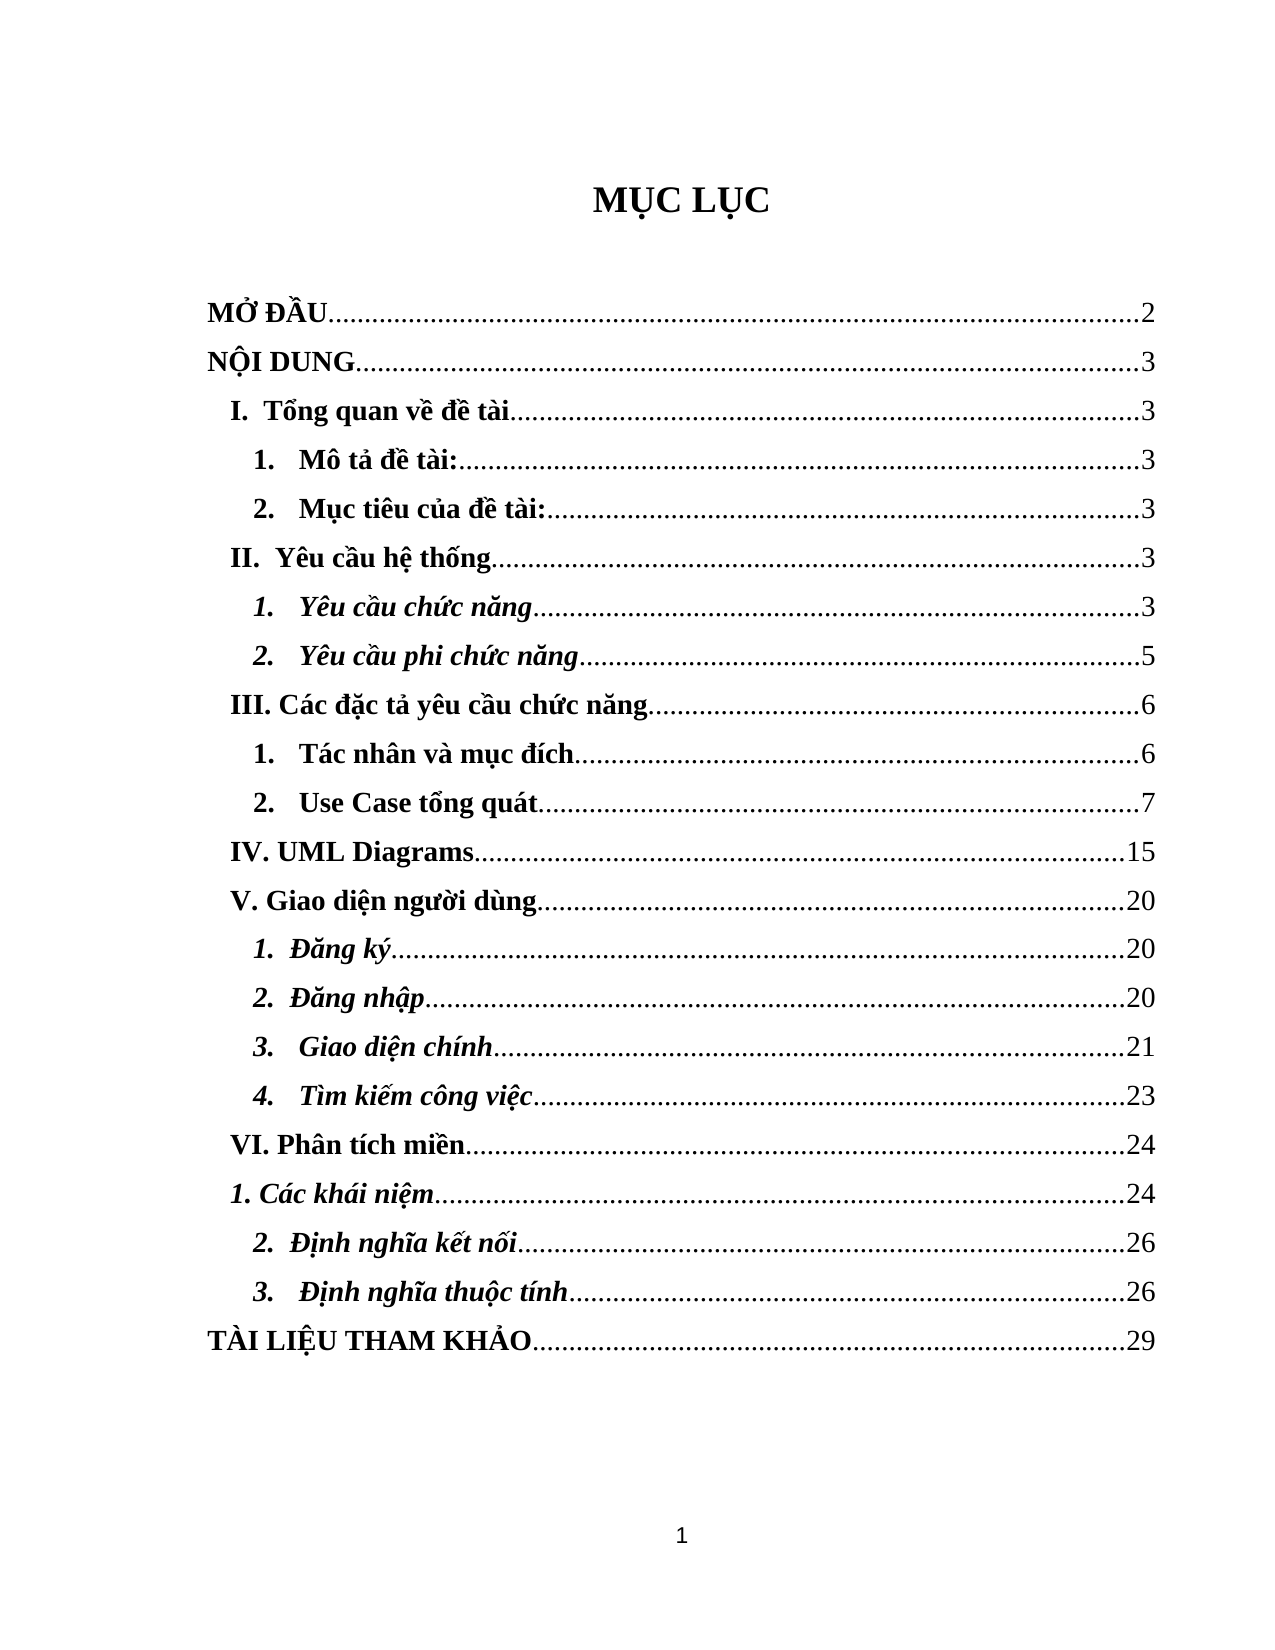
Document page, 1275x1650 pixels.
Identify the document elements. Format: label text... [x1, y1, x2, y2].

subtitle MỤC LỤC [207, 177, 1156, 220]
